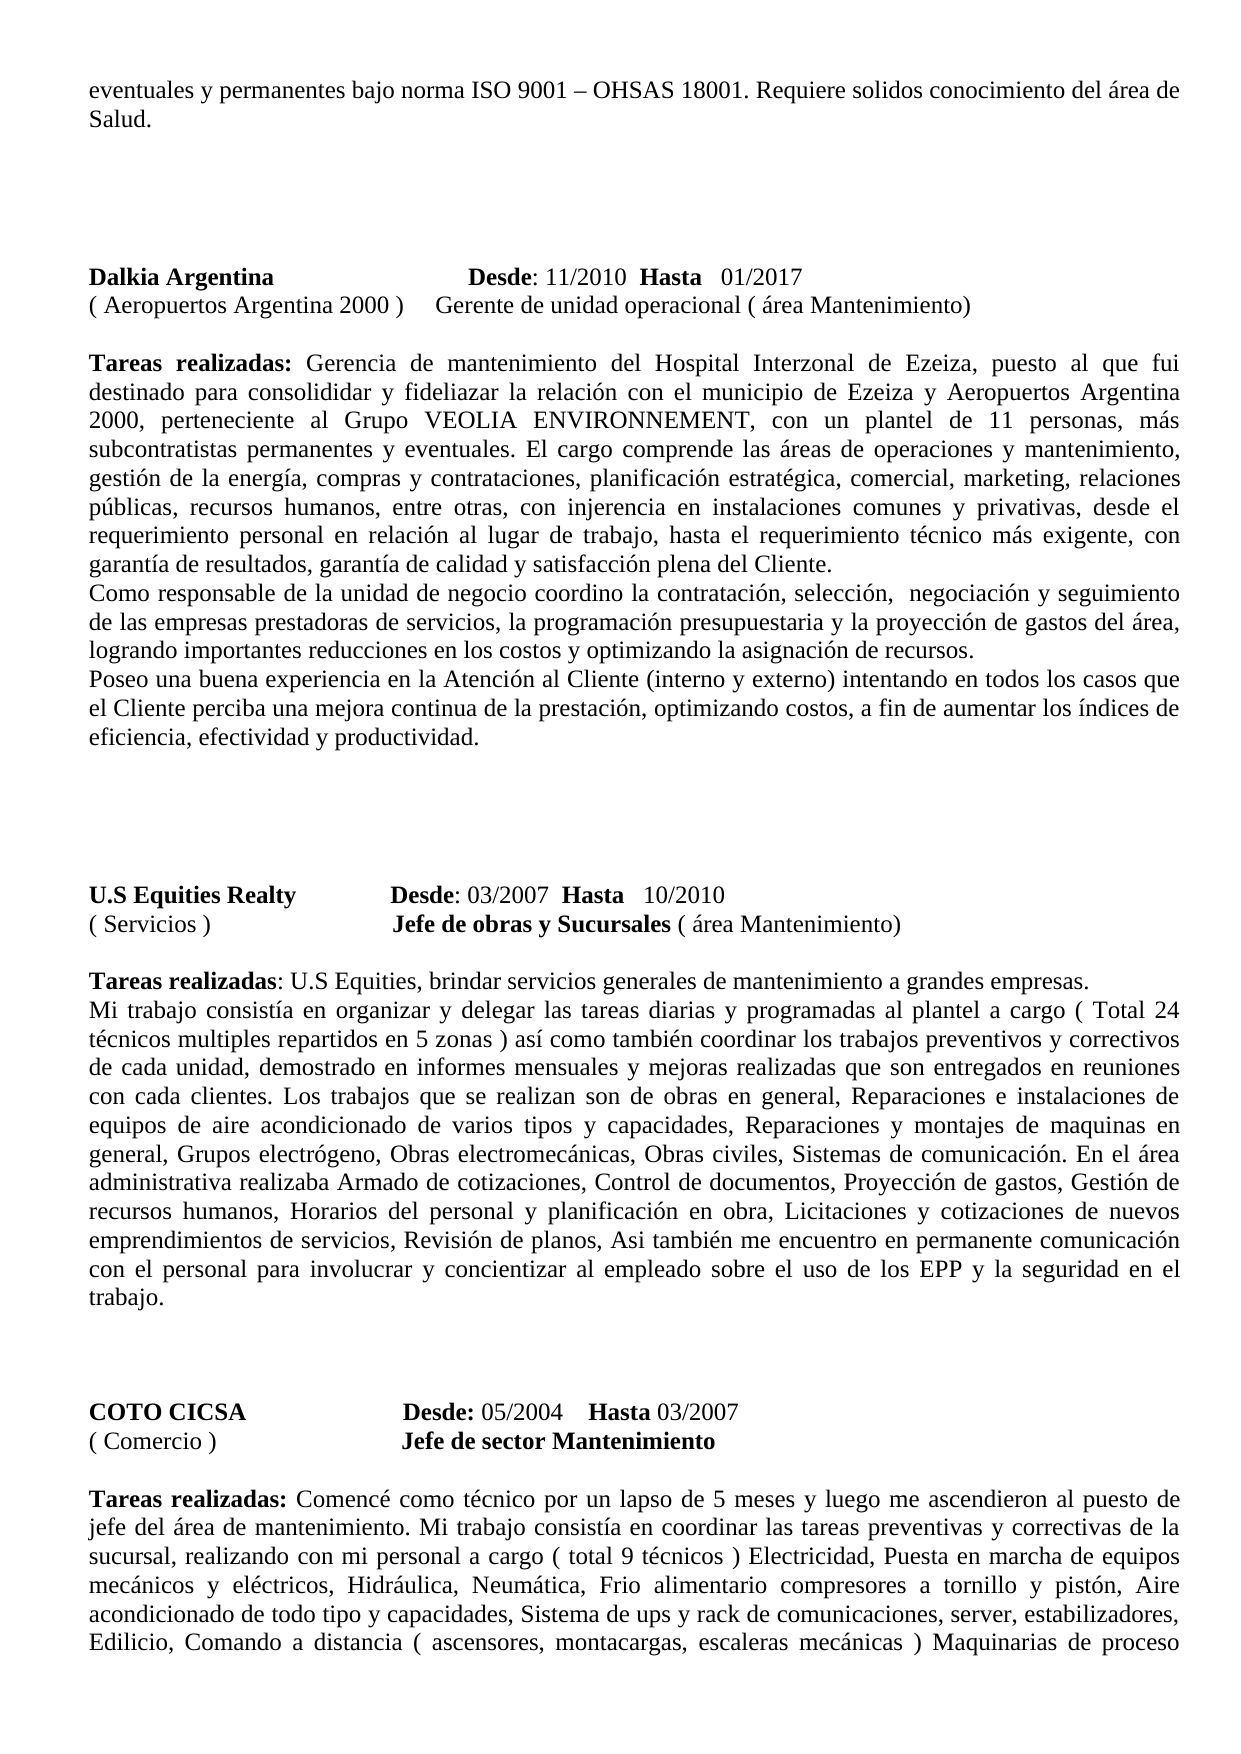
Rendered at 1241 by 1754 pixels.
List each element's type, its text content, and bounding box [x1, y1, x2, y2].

text Dalkia Argentina Desde: 11/2010 Hasta 01/2017 [89, 262, 1181, 291]
text ( Aeropuertos Argentina 2000 ) Gerente de unidad operacional ( área Mantenimiento) [89, 291, 1181, 319]
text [89, 1484, 1181, 1656]
text Tareas realizadas: U.S Equities, brindar servicios generales de mantenimiento a grandes empresas. [89, 966, 1181, 995]
text Como responsable de la unidad de negocio coordino la contratación, selección, negociación y seguimiento de las empresas prestadoras de servicios, la programación presupuestaria y la proyección de gastos del área, logrando importantes reducciones en los costos y optimizando la asignación de recursos. [89, 578, 1181, 664]
text Mi trabajo consistía en organizar y delegar las tareas diarias y programadas al plantel a cargo ( Total 24 técnicos multiples repartidos en 5 zonas ) así como también coordinar los trabajos preventivos y correctivos de cada unidad, demostrado en informes mensuales y mejoras realizadas que son entregados en reuniones con cada clientes. Los trabajos que se realizan son de obras en general, Reparaciones e instalaciones de equipos de aire acondicionado de varios tipos y capacidades, Reparaciones y montajes de maquinas en general, Grupos electrógeno, Obras electromecánicas, Obras civiles, Sistemas de comunicación. En el área administrativa realizaba Armado de cotizaciones, Control de documentos, Proyección de gastos, Gestión de recursos humanos, Horarios del personal y planificación en obra, Licitaciones y cotizaciones de nuevos emprendimientos de servicios, Revisión de planos, Asi también me encuentro en permanente comunicación con el personal para involucrar y concientizar al empleado sobre el uso de los EPP y la seguridad en el trabajo. [89, 995, 1181, 1311]
text ( Servicios ) Jefe de obras y Sucursales ( área Mantenimiento) [89, 909, 1181, 937]
text U.S Equities Realty Desde: 03/2007 Hasta 10/2010 [89, 880, 1181, 909]
text COTO CICSA Desde: 05/2004 Hasta 03/2007 [89, 1397, 1181, 1426]
text Poseo una buena experiencia en la Atención al Cliente (interno y externo) intentando en todos los casos que el Cliente perciba una mejora continua de la prestación, optimizando costos, a fin de aumentar los índices de eficiencia, efectividad y productividad. [89, 664, 1181, 751]
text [89, 75, 1181, 132]
text Tareas realizadas: Gerencia de mantenimiento del Hospital Interzonal de Ezeiza, puesto al que fui destinado para consolididar y fideliazar la relación con el municipio de Ezeiza y Aeropuertos Argentina 2000, perteneciente al Grupo VEOLIA ENVIRONNEMENT, con un plantel de 11 personas, más subcontratistas permanentes y eventuales. El cargo comprende las áreas de operaciones y mantenimiento, gestión de la energía, compras y contrataciones, planificación estratégica, comercial, marketing, relaciones públicas, recursos humanos, entre otras, con injerencia en instalaciones comunes y privativas, desde el requerimiento personal en relación al lugar de trabajo, hasta el requerimiento técnico más exigente, con garantía de resultados, garantía de calidad y satisfacción plena del Cliente. [89, 348, 1181, 578]
text ( Comercio ) Jefe de sector Mantenimiento [89, 1426, 1181, 1455]
